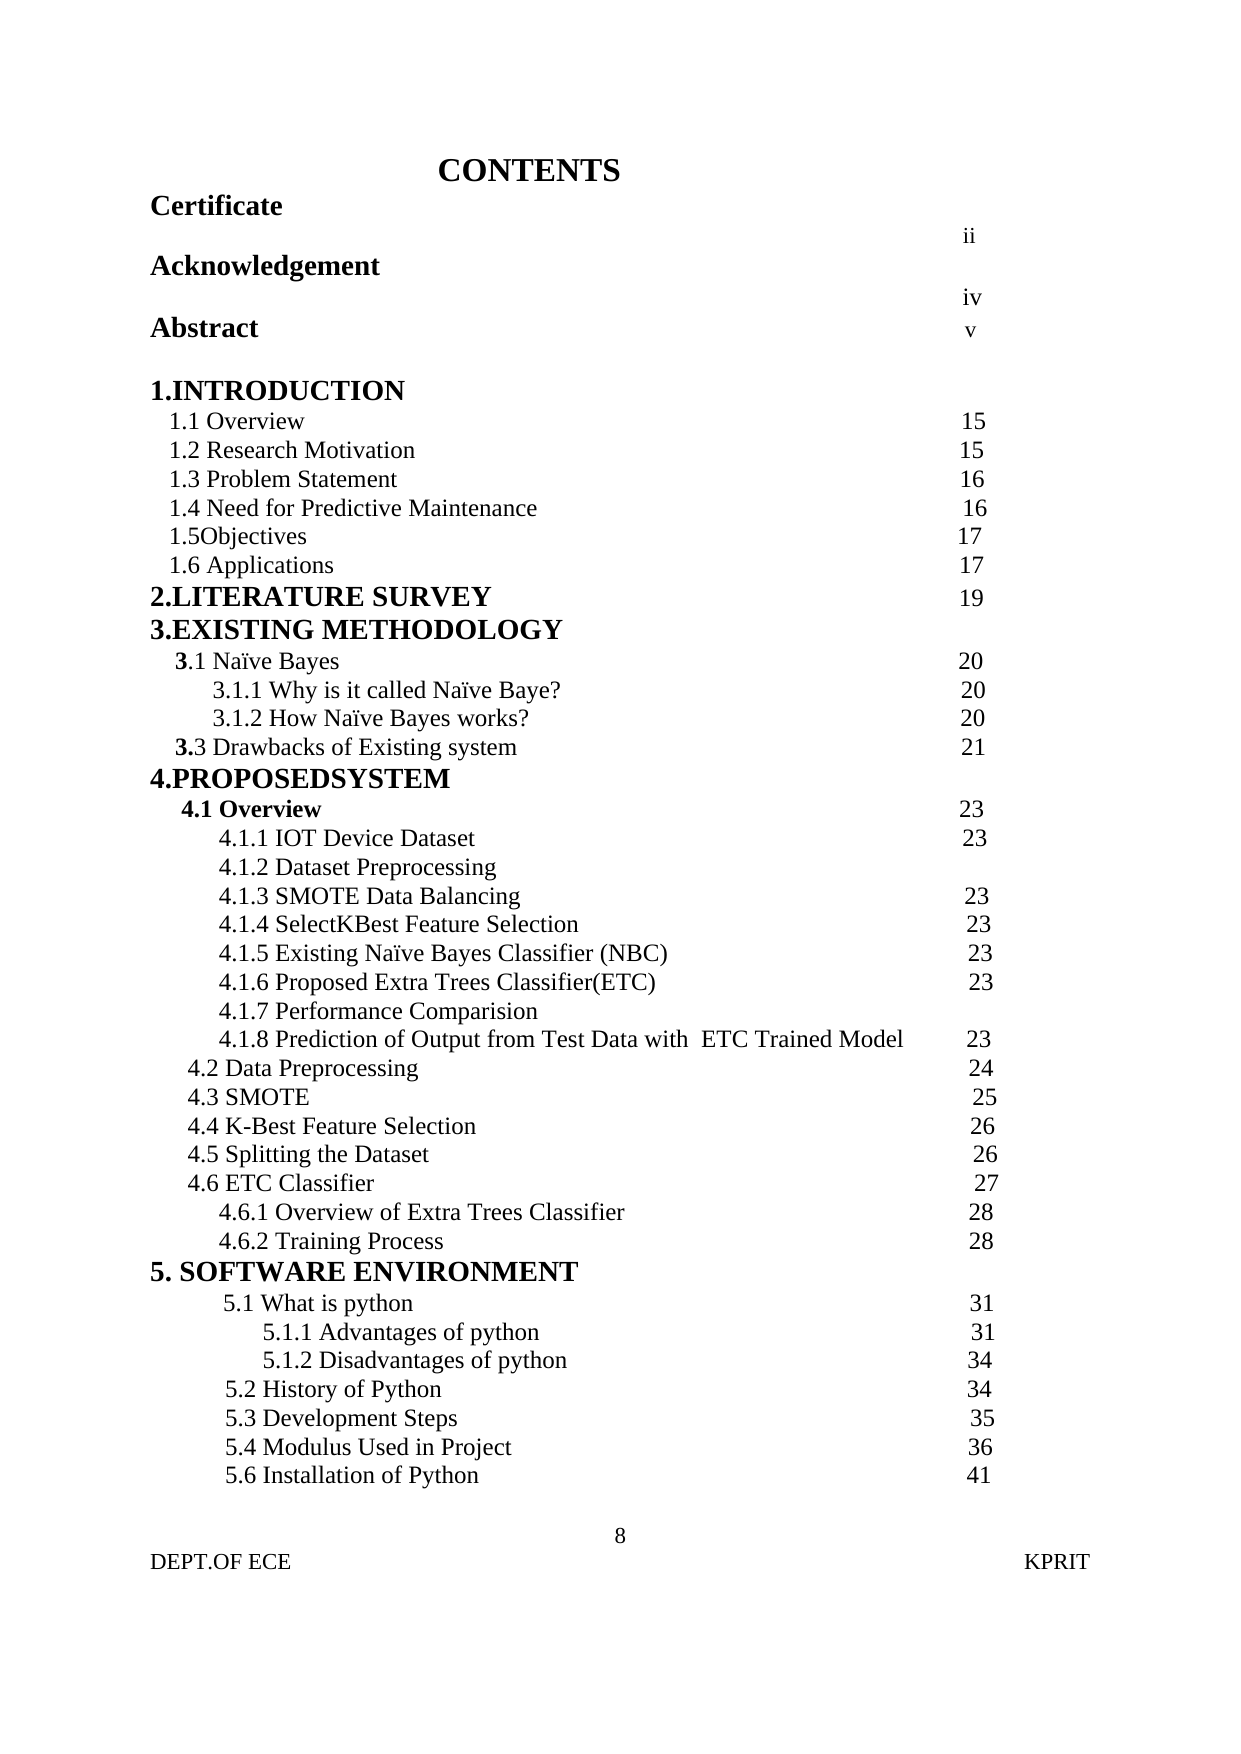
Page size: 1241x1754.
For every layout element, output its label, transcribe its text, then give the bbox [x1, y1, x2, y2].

text 4.4 K-Best Feature Selection 26 [150, 1111, 1090, 1139]
text 1.1 Overview 15 [150, 406, 1090, 435]
text 3.EXISTING METHODOLOGY [150, 612, 1090, 646]
text 4.1.4 SelectKBest Feature Selection 23 [150, 909, 1090, 938]
text 1.6 Applications 17 [150, 550, 1090, 579]
text 4.1.6 Proposed Extra Trees Classifier(ETC) 23 [150, 967, 1090, 996]
text 4.1 Overview 23 [150, 794, 1090, 823]
text 5.4 Modulus Used in Project 36 [150, 1432, 1090, 1461]
text 1.5Objectives 17 [169, 521, 1090, 550]
text 4.5 Splitting the Dataset 26 [150, 1139, 1090, 1168]
text 3.1.2 How Naïve Bayes works? 20 [150, 703, 1090, 732]
text 4.2 Data Preprocessing 24 [150, 1053, 1090, 1082]
text 5.6 Installation of Python 41 [150, 1461, 1090, 1489]
text 5.1 What is python 31 [150, 1288, 1090, 1317]
text 4.1.5 Existing Naïve Bayes Classifier (NBC) 23 [150, 938, 1090, 967]
text 5.1.2 Disadvantages of python 34 [150, 1346, 1090, 1374]
text 3.3 Drawbacks of Existing system 21 [150, 732, 1090, 761]
text 4.1.1 IOT Device Dataset 23 [150, 823, 1090, 852]
text Abstract v [150, 311, 1090, 373]
text 5.1.1 Advantages of python 31 [150, 1317, 1090, 1346]
text 4.1.8 Prediction of Output from Test Data with ETC Trained Model 23 [150, 1024, 1090, 1053]
text 3.1 Naïve Bayes 20 [150, 646, 1090, 675]
text 4.1.7 Performance Comparision [150, 996, 1090, 1024]
text 5.3 Development Steps 35 [150, 1403, 1090, 1432]
list Need for Predictive Maintenance 16 [169, 493, 1090, 521]
text 4.1.2 Dataset Preprocessing [150, 852, 1090, 881]
text Acknowledgement iv [150, 248, 1090, 311]
text 4.6.2 Training Process 28 [150, 1226, 1090, 1254]
text 4.1.3 SMOTE Data Balancing 23 [150, 881, 1090, 909]
text 4.PROPOSEDSYSTEM [150, 761, 1090, 794]
text Certificate [150, 188, 1090, 222]
text 1.3 Problem Statement 16 [150, 464, 1090, 493]
text 4.6.1 Overview of Extra Trees Classifier 28 [150, 1197, 1090, 1226]
text 1.2 Research Motivation 15 [150, 435, 1090, 464]
text ii [150, 222, 1090, 248]
text 3.1.1 Why is it called Naïve Baye? 20 [150, 675, 1090, 703]
text 4.6 ETC Classifier 27 [150, 1168, 1090, 1197]
text 1.INTRODUCTION [150, 373, 1090, 406]
text 2.LITERATURE SURVEY 19 [150, 579, 1090, 612]
text 5.2 History of Python 34 [150, 1374, 1090, 1403]
text CONTENTS [150, 150, 1090, 188]
text 4.3 SMOTE 25 [150, 1082, 1090, 1111]
text 5. SOFTWARE ENVIRONMENT [150, 1254, 1090, 1288]
